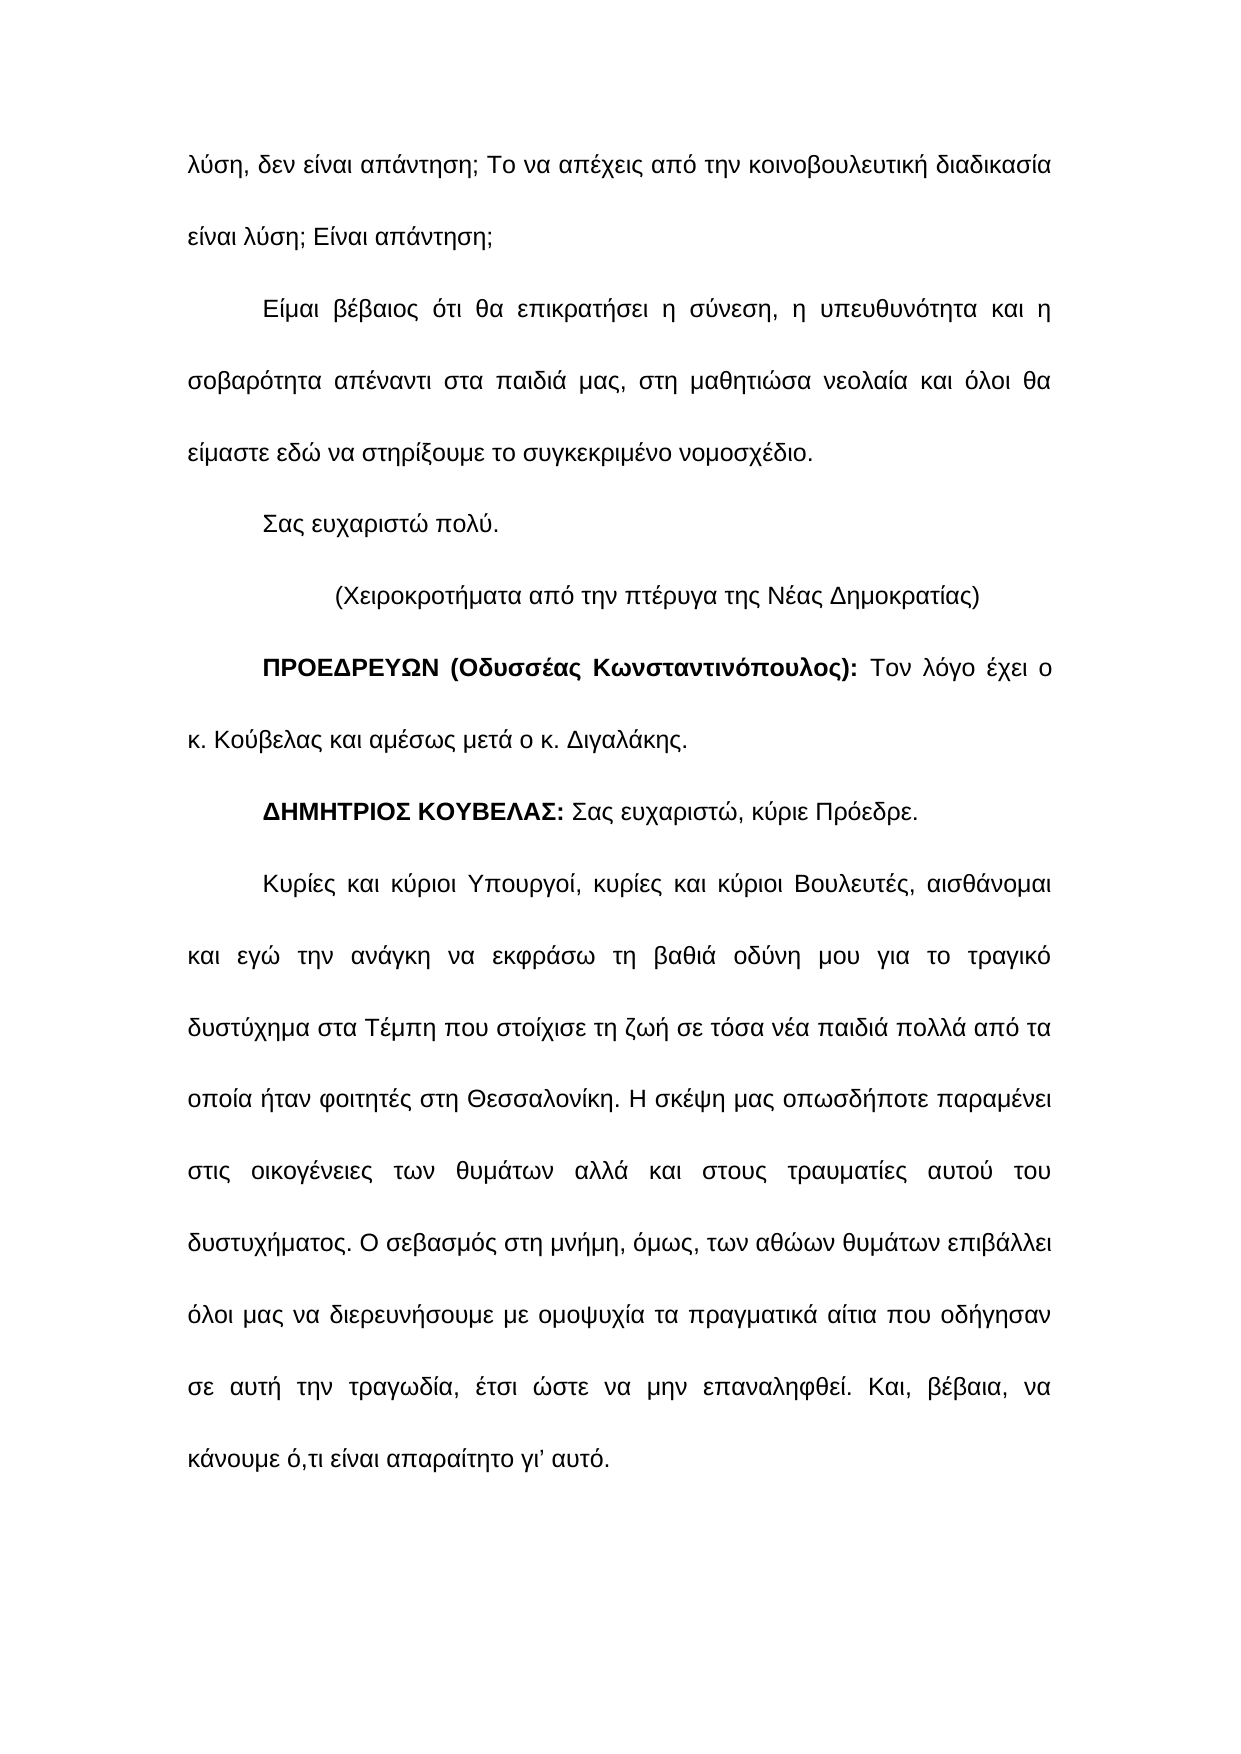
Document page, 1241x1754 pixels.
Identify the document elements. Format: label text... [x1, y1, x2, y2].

text (Χειροκροτήματα από την πτέρυγα της Νέας Δημοκρατίας) [187, 581, 1053, 610]
text ΔΗΜΗΤΡΙΟΣ ΚΟΥΒΕΛΑΣ: Σας ευχαριστώ, κύριε Πρόεδρε. [187, 797, 1053, 826]
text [187, 150, 1053, 251]
text ΠΡΟΕΔΡΕΥΩΝ (Οδυσσέας Κωνσταντινόπουλος): Τον λόγο έχει ο κ. Κούβελας και αμέσως μετά ο κ. Διγαλάκης. [187, 653, 1053, 754]
text Είμαι βέβαιος ότι θα επικρατήσει η σύνεση, η υπευθυνότητα και η σοβαρότητα απέναντι στα παιδιά μας, στη μαθητιώσα νεολαία και όλοι θα είμαστε εδώ να στηρίξουμε το συγκεκριμένο νομοσχέδιο. [187, 294, 1053, 466]
text Σας ευχαριστώ πολύ. [187, 509, 1053, 538]
text Κυρίες και κύριοι Υπουργοί, κυρίες και κύριοι Βουλευτές, αισθάνομαι και εγώ την ανάγκη να εκφράσω τη βαθιά οδύνη μου για το τραγικό δυστύχημα στα Τέμπη που στοίχισε τη ζωή σε τόσα νέα παιδιά πολλά από τα οποία ήταν φοιτητές στη Θεσσαλονίκη. Η σκέψη μας οπωσδήποτε παραμένει στις οικογένειες των θυμάτων αλλά και στους τραυματίες αυτού του δυστυχήματος. Ο σεβασμός στη μνήμη, όμως, των αθώων θυμάτων επιβάλλει όλοι μας να διερευνήσουμε με ομοψυχία τα πραγματικά αίτια που οδήγησαν σε αυτή την τραγωδία, έτσι ώστε να μην επαναληφθεί. Και, βέβαια, να κάνουμε ό,τι είναι απαραίτητο γι’ αυτό. [187, 869, 1053, 1472]
